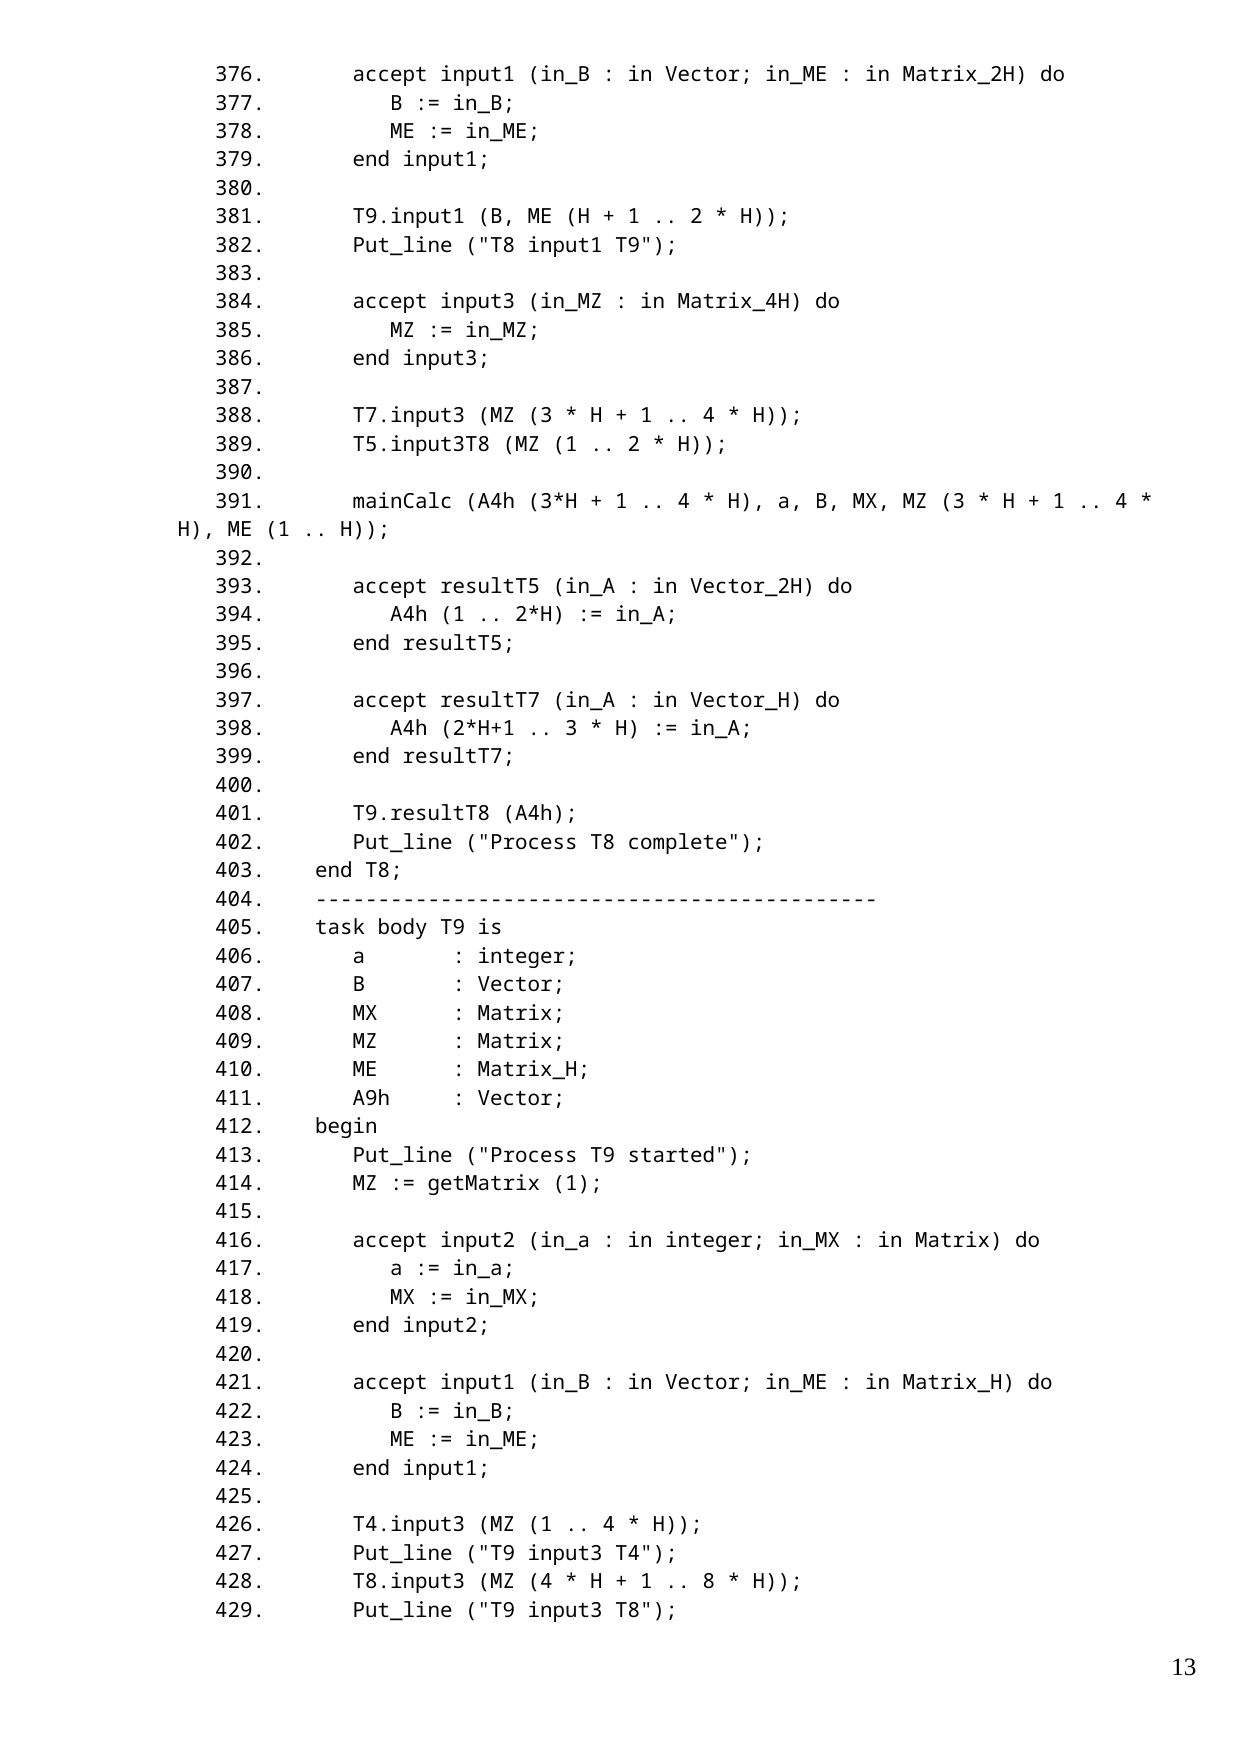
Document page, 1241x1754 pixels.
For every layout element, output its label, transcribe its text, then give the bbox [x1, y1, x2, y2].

text 402. Put_line ("Process T8 complete"); [177, 827, 1196, 855]
text 406. a : integer; [177, 941, 1196, 969]
text 376. accept input1 (in_B : in Vector; in_ME : in Matrix_2H) do [177, 59, 1196, 88]
text 379. end input1; [177, 144, 1196, 173]
text 393. accept resultT5 (in_A : in Vector_2H) do [177, 571, 1196, 599]
text 389. T5.input3T8 (MZ (1 .. 2 * H)); [177, 429, 1196, 457]
text 414. MZ := getMatrix (1); [177, 1168, 1196, 1197]
text 409. MZ : Matrix; [177, 1026, 1196, 1054]
text 397. accept resultT7 (in_A : in Vector_H) do [177, 685, 1196, 713]
text 413. Put_line ("Process T9 started"); [177, 1140, 1196, 1168]
text 423. ME := in_ME; [177, 1424, 1196, 1453]
text 418. MX := in_MX; [177, 1282, 1196, 1310]
text 399. end resultT7; [177, 742, 1196, 770]
text 415. [177, 1197, 1196, 1225]
text 382. Put_line ("T8 input1 T9"); [177, 230, 1196, 258]
text 394. A4h (1 .. 2*H) := in_A; [177, 599, 1196, 628]
text 403. end T8; [177, 855, 1196, 884]
text 425. [177, 1481, 1196, 1509]
text 412. begin [177, 1111, 1196, 1140]
text 381. T9.input1 (B, ME (H + 1 .. 2 * H)); [177, 201, 1196, 230]
text 383. [177, 258, 1196, 287]
text 420. [177, 1339, 1196, 1367]
text 422. B := in_B; [177, 1396, 1196, 1424]
text 400. [177, 770, 1196, 798]
text 392. [177, 543, 1196, 571]
text 387. [177, 372, 1196, 400]
text 398. A4h (2*H+1 .. 3 * H) := in_A; [177, 713, 1196, 742]
text 407. B : Vector; [177, 969, 1196, 998]
text 388. T7.input3 (MZ (3 * H + 1 .. 4 * H)); [177, 400, 1196, 429]
text 378. ME := in_ME; [177, 116, 1196, 144]
text 426. T4.input3 (MZ (1 .. 4 * H)); [177, 1509, 1196, 1538]
text 419. end input2; [177, 1310, 1196, 1339]
text 421. accept input1 (in_B : in Vector; in_ME : in Matrix_H) do [177, 1367, 1196, 1396]
text 428. T8.input3 (MZ (4 * H + 1 .. 8 * H)); [177, 1566, 1196, 1595]
text 404. --------------------------------------------- [177, 884, 1196, 912]
text 386. end input3; [177, 343, 1196, 372]
text 380. [177, 173, 1196, 201]
text 417. a := in_a; [177, 1253, 1196, 1282]
text 429. Put_line ("T9 input3 T8"); [177, 1595, 1196, 1623]
text 391. mainCalc (A4h (3*H + 1 .. 4 * H), a, B, MX, MZ (3 * H + 1 .. 4 * H), ME (1 .. H)); [177, 486, 1196, 543]
text 377. B := in_B; [177, 88, 1196, 116]
text 427. Put_line ("T9 input3 T4"); [177, 1538, 1196, 1566]
text 408. MX : Matrix; [177, 998, 1196, 1026]
text 384. accept input3 (in_MZ : in Matrix_4H) do [177, 287, 1196, 315]
text 390. [177, 457, 1196, 486]
text 411. A9h : Vector; [177, 1083, 1196, 1111]
text 410. ME : Matrix_H; [177, 1054, 1196, 1083]
text 424. end input1; [177, 1453, 1196, 1481]
text 405. task body T9 is [177, 912, 1196, 941]
text 395. end resultT5; [177, 628, 1196, 656]
text 385. MZ := in_MZ; [177, 315, 1196, 343]
text 401. T9.resultT8 (A4h); [177, 798, 1196, 827]
text 416. accept input2 (in_a : in integer; in_MX : in Matrix) do [177, 1225, 1196, 1253]
text 396. [177, 656, 1196, 685]
